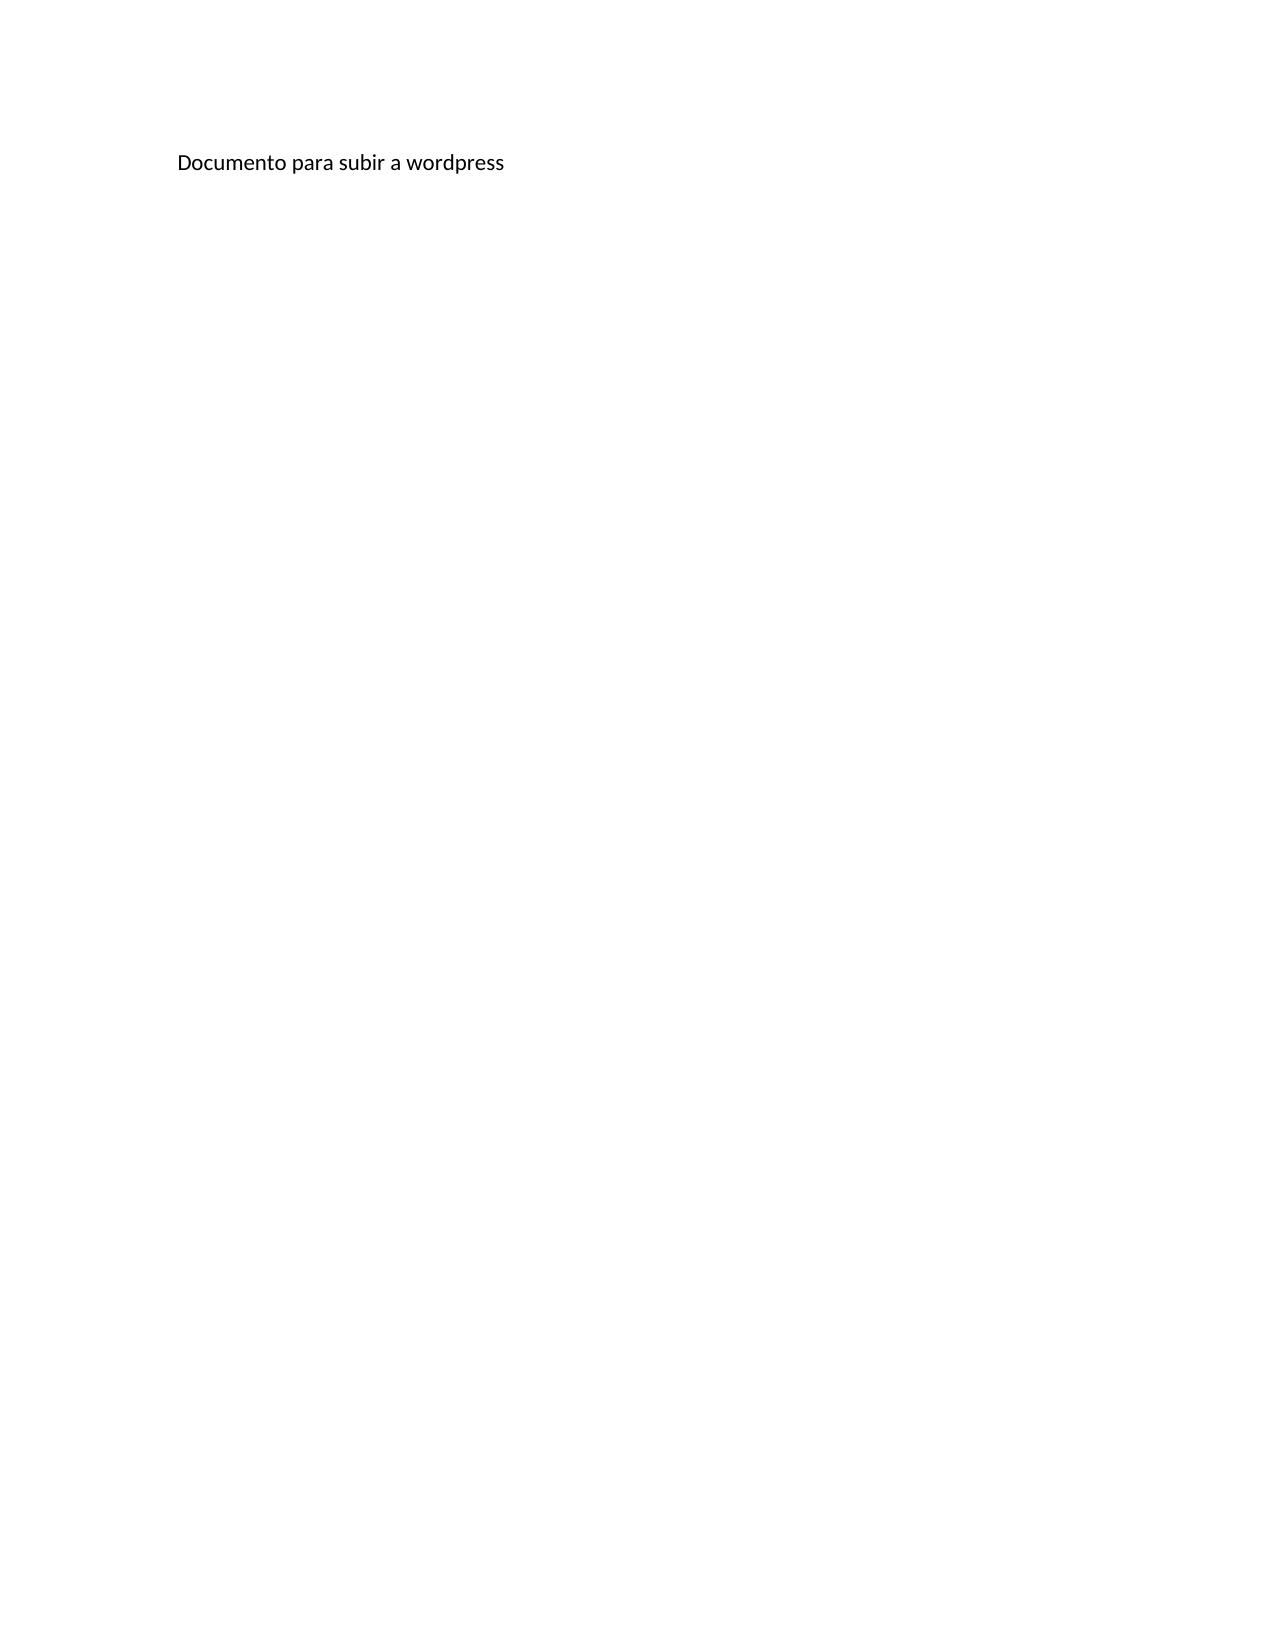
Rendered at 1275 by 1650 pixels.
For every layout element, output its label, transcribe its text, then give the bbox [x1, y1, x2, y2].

text Documento para subir a wordpress [177, 148, 1098, 176]
